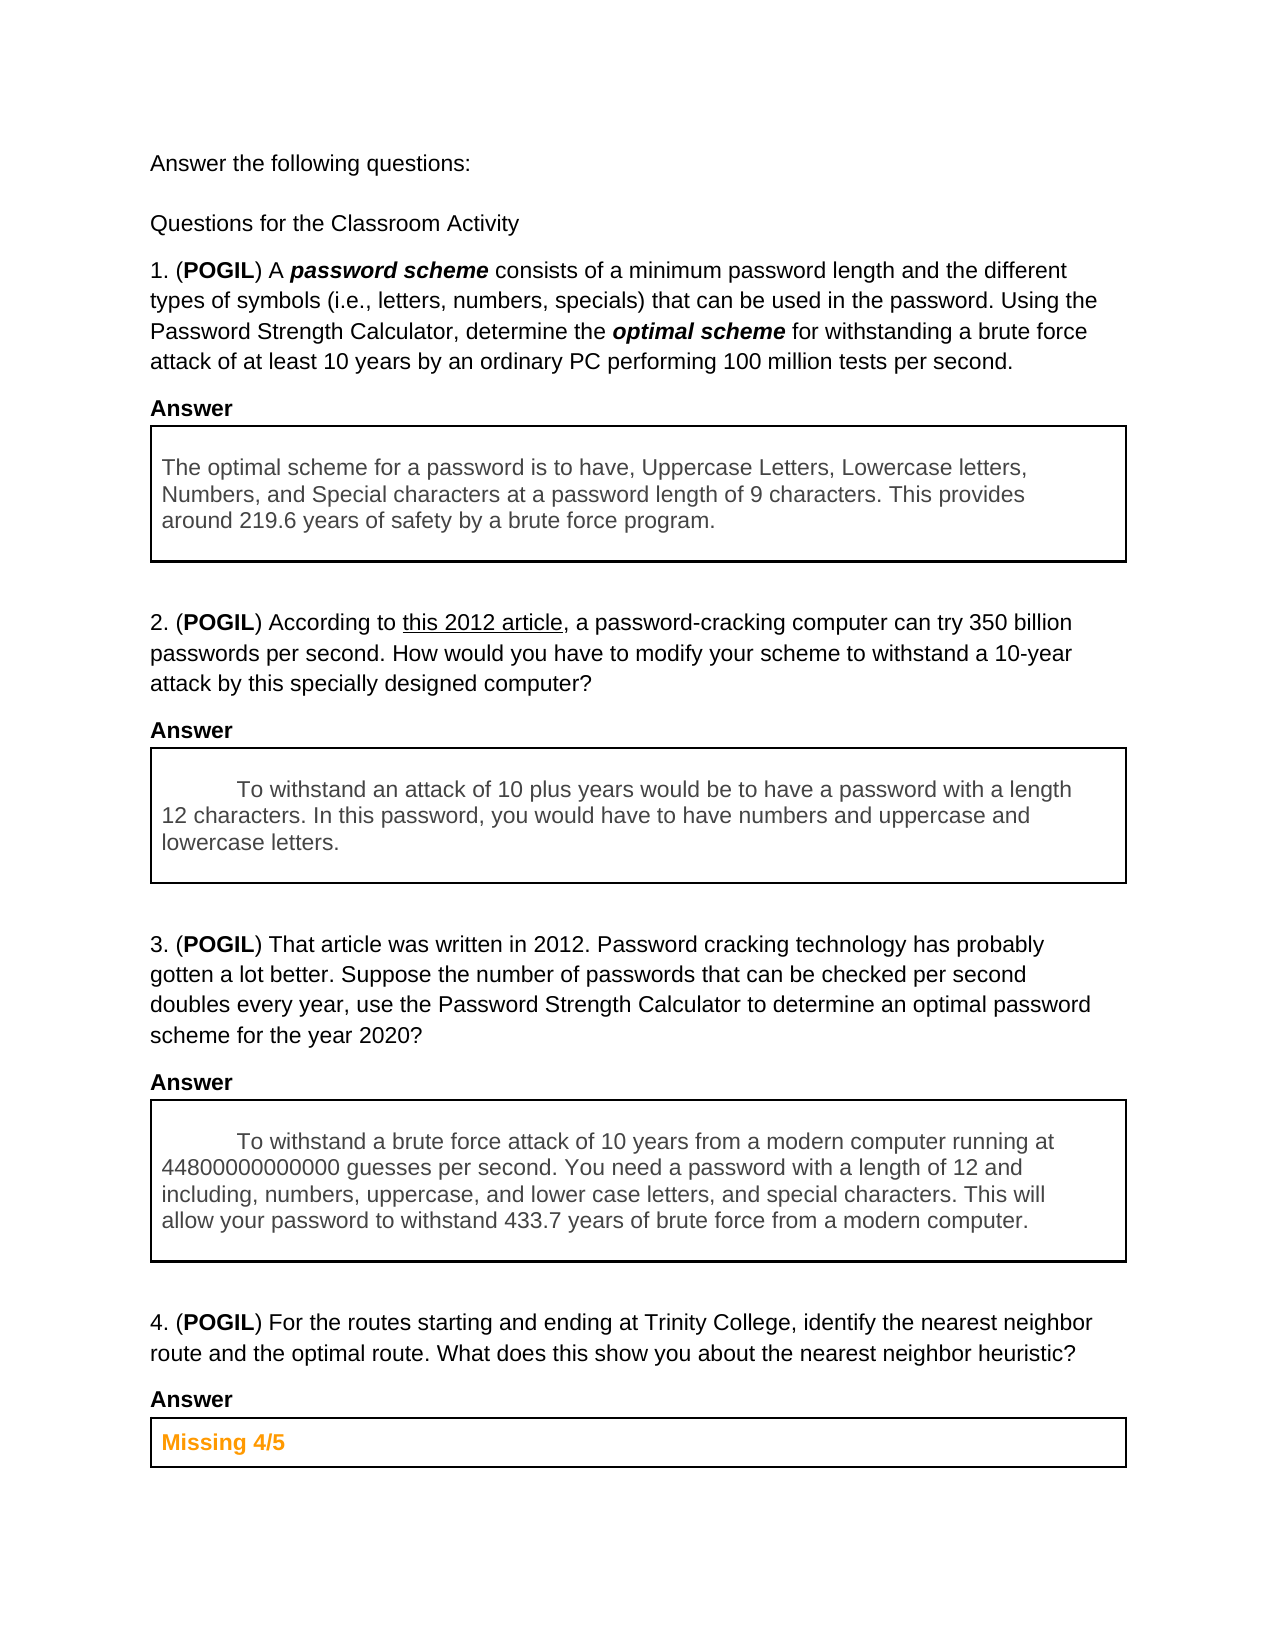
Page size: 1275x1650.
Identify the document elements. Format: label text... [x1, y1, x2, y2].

table_header Missing 4/5 [152, 1419, 1125, 1466]
text 2. (POGIL) According to this 2012 article, a password-cracking computer can try 350 billion passwords per second. How would you have to modify your scheme to withstand a 10-year attack by this specially designed computer? [150, 609, 1108, 696]
text Questions for the Classroom Activity [150, 210, 1125, 237]
text Answer [150, 717, 1125, 743]
text 3. (POGIL) That article was written in 2012. Password cracking technology has probably gotten a lot better. Suppose the number of passwords that can be checked per second doubles every year, use the Password Strength Calculator to determine an optimal password scheme for the year 2020? [150, 931, 1108, 1048]
text Answer [150, 395, 1125, 421]
table_header To withstand an attack of 10 plus years would be to have a password with a length 12 characters. In this password, you would have to have numbers and uppercase and lowercase letters. [152, 749, 1125, 882]
text 1. (POGIL) A password scheme consists of a minimum password length and the different types of symbols (i.e., letters, numbers, specials) that can be used in the password. Using the Password Strength Calculator, determine the optimal scheme for withstanding a brute force attack of at least 10 years by an ordinary PC performing 100 million tests per second. [150, 257, 1108, 374]
table_header The optimal scheme for a password is to have, Uppercase Letters, Lowercase letters, Numbers, and Special characters at a password length of 9 characters. This provides around 219.6 years of safety by a brute force program. [152, 427, 1125, 560]
text 4. (POGIL) For the routes starting and ending at Trinity College, identify the nearest neighbor route and the optimal route. What does this show you about the nearest neighbor heuristic? [150, 1309, 1108, 1366]
text Answer the following questions: [150, 150, 1125, 176]
text Answer [150, 1386, 1125, 1413]
table_header To withstand a brute force attack of 10 years from a modern computer running at 44800000000000 guesses per second. You need a password with a length of 12 and including, numbers, uppercase, and lower case letters, and special characters. This will allow your password to withstand 433.7 years of brute force from a modern computer. [152, 1101, 1125, 1260]
text Answer [150, 1068, 1125, 1095]
